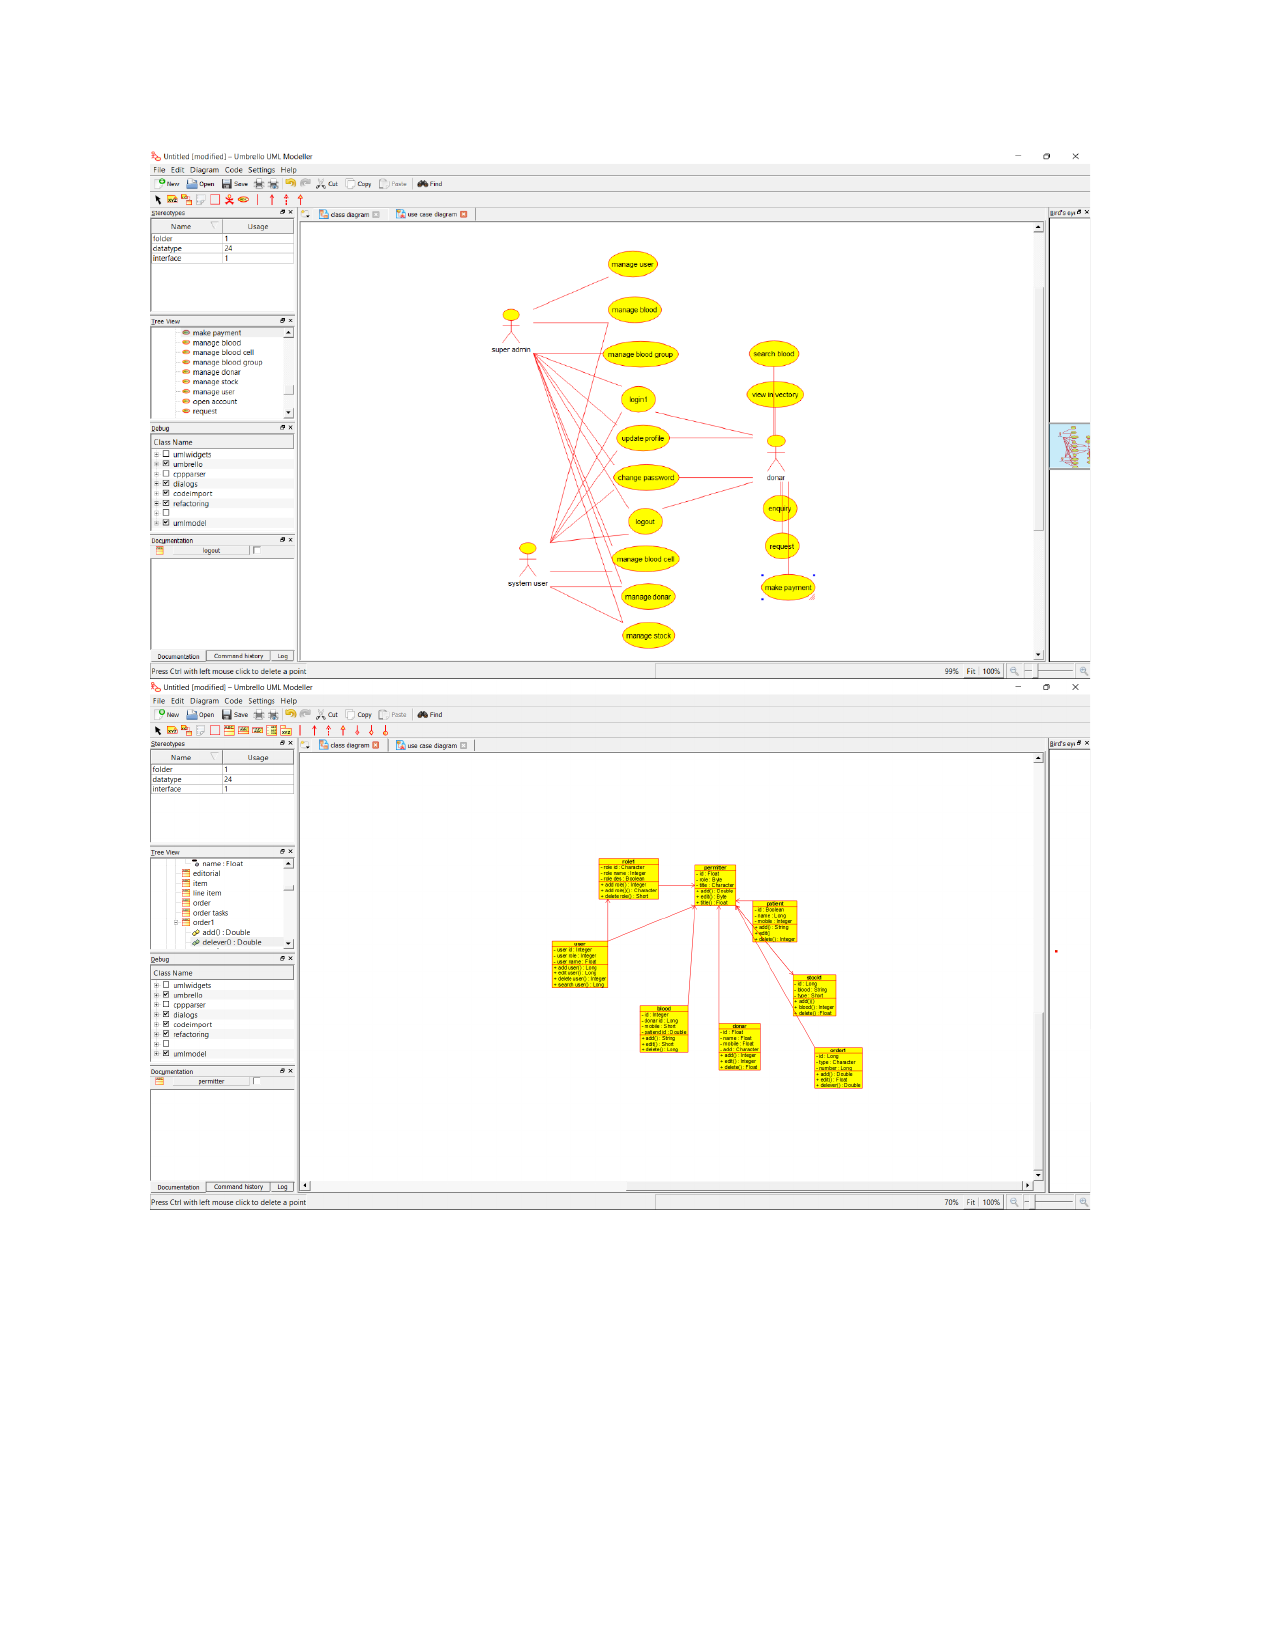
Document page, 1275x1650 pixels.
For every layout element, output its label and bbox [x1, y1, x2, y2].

picture [150, 680, 1091, 1210]
picture [150, 150, 1091, 679]
